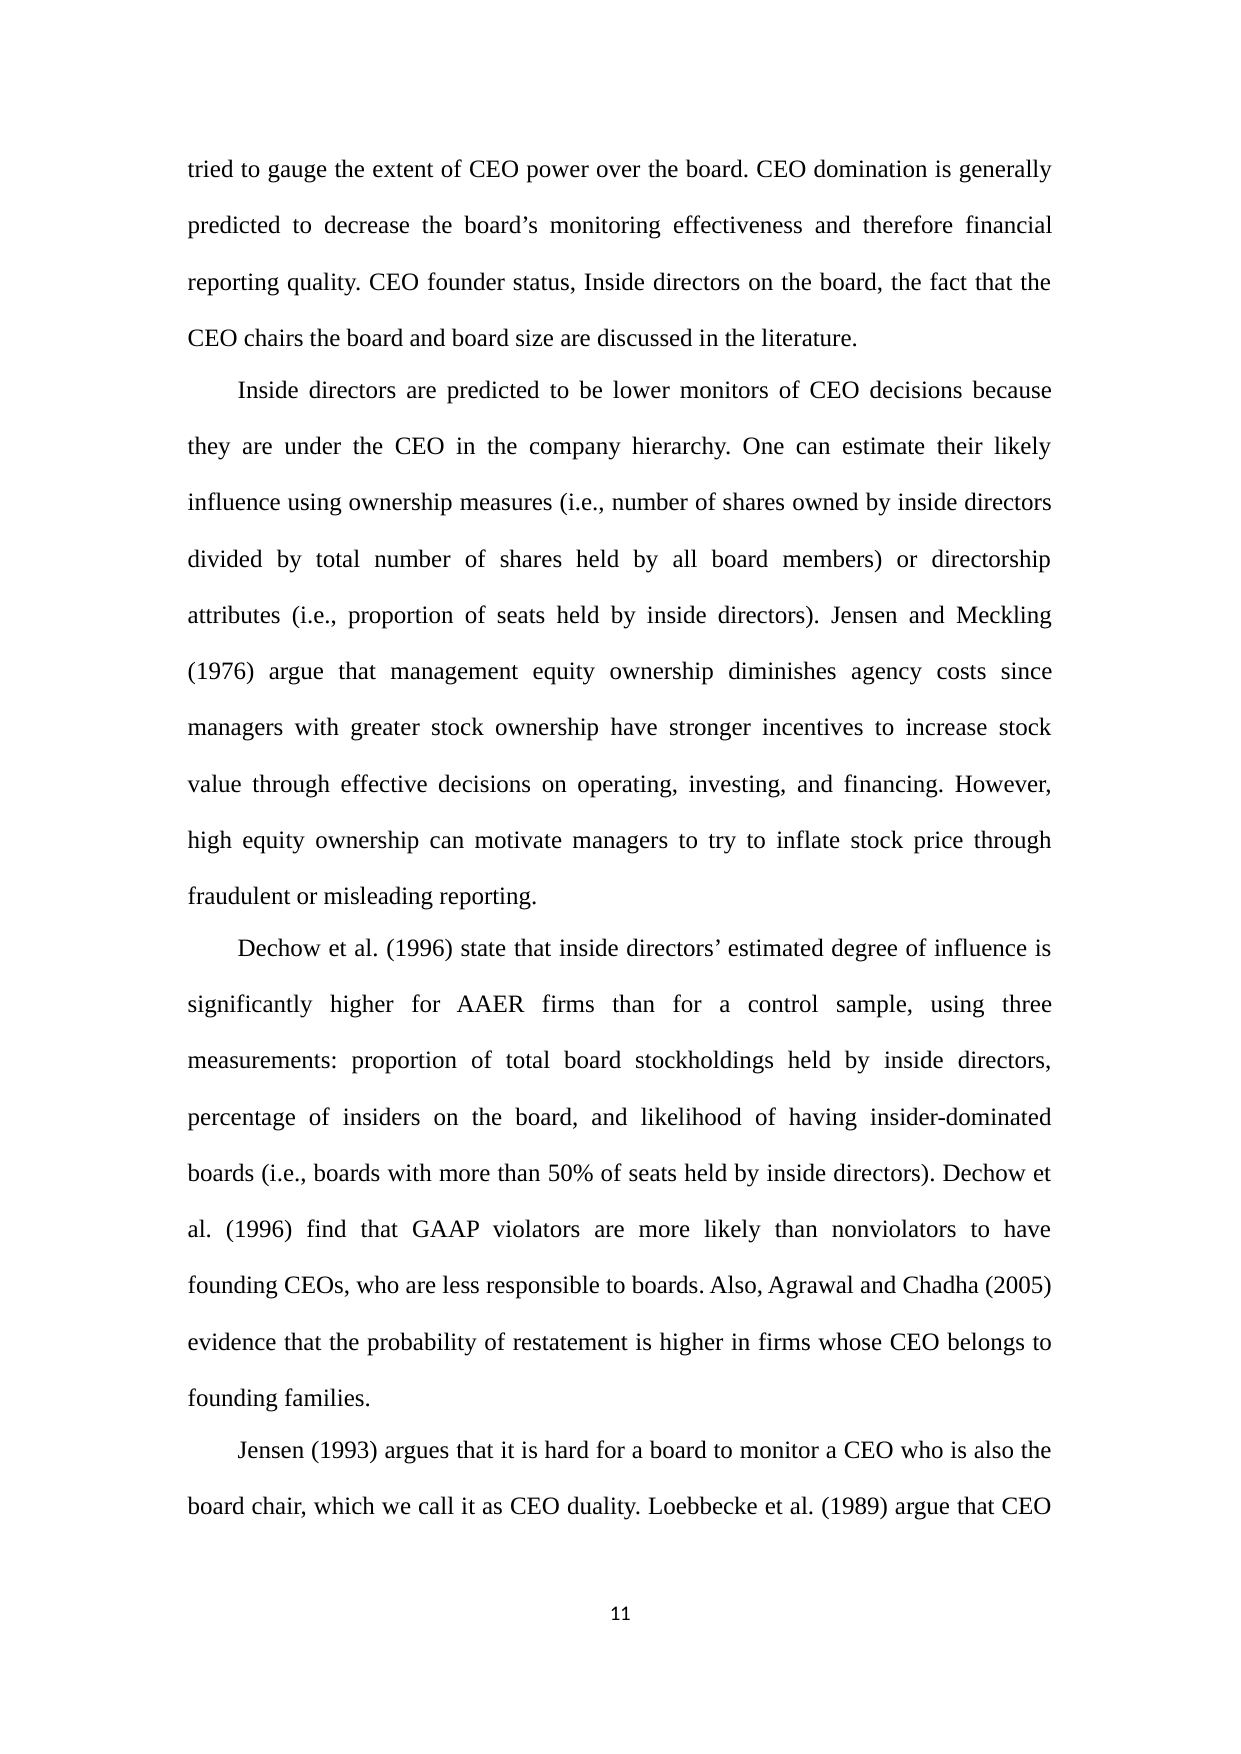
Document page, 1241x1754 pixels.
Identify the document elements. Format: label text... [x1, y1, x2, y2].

text Inside directors are predicted to be lower monitors of CEO decisions because they are under the CEO in the company hierarchy. One can estimate their likely influence using ownership measures (i.e., number of shares owned by inside directors divided by total number of shares held by all board members) or directorship attributes (i.e., proportion of seats held by inside directors). Jensen and Meckling (1976) argue that management equity ownership diminishes agency costs since managers with greater stock ownership have stronger incentives to increase stock value through effective decisions on operating, investing, and financing. However, high equity ownership can motivate managers to try to inflate stock price through fraudulent or misleading reporting. [187, 371, 1053, 914]
text Dechow et al. (1996) state that inside directors’ estimated degree of influence is significantly higher for AAER firms than for a control sample, using three measurements: proportion of total board stockholdings held by inside directors, percentage of insiders on the board, and likelihood of having insider-dominated boards (i.e., boards with more than 50% of seats held by inside directors). Dechow et al. (1996) find that GAAP violators are more likely than nonviolators to have founding CEOs, who are less responsible to boards. Also, Agrawal and Chadha (2005) evidence that the probability of restatement is higher in firms whose CEO belongs to founding families. [187, 929, 1053, 1416]
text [187, 150, 1053, 356]
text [187, 1431, 1053, 1524]
